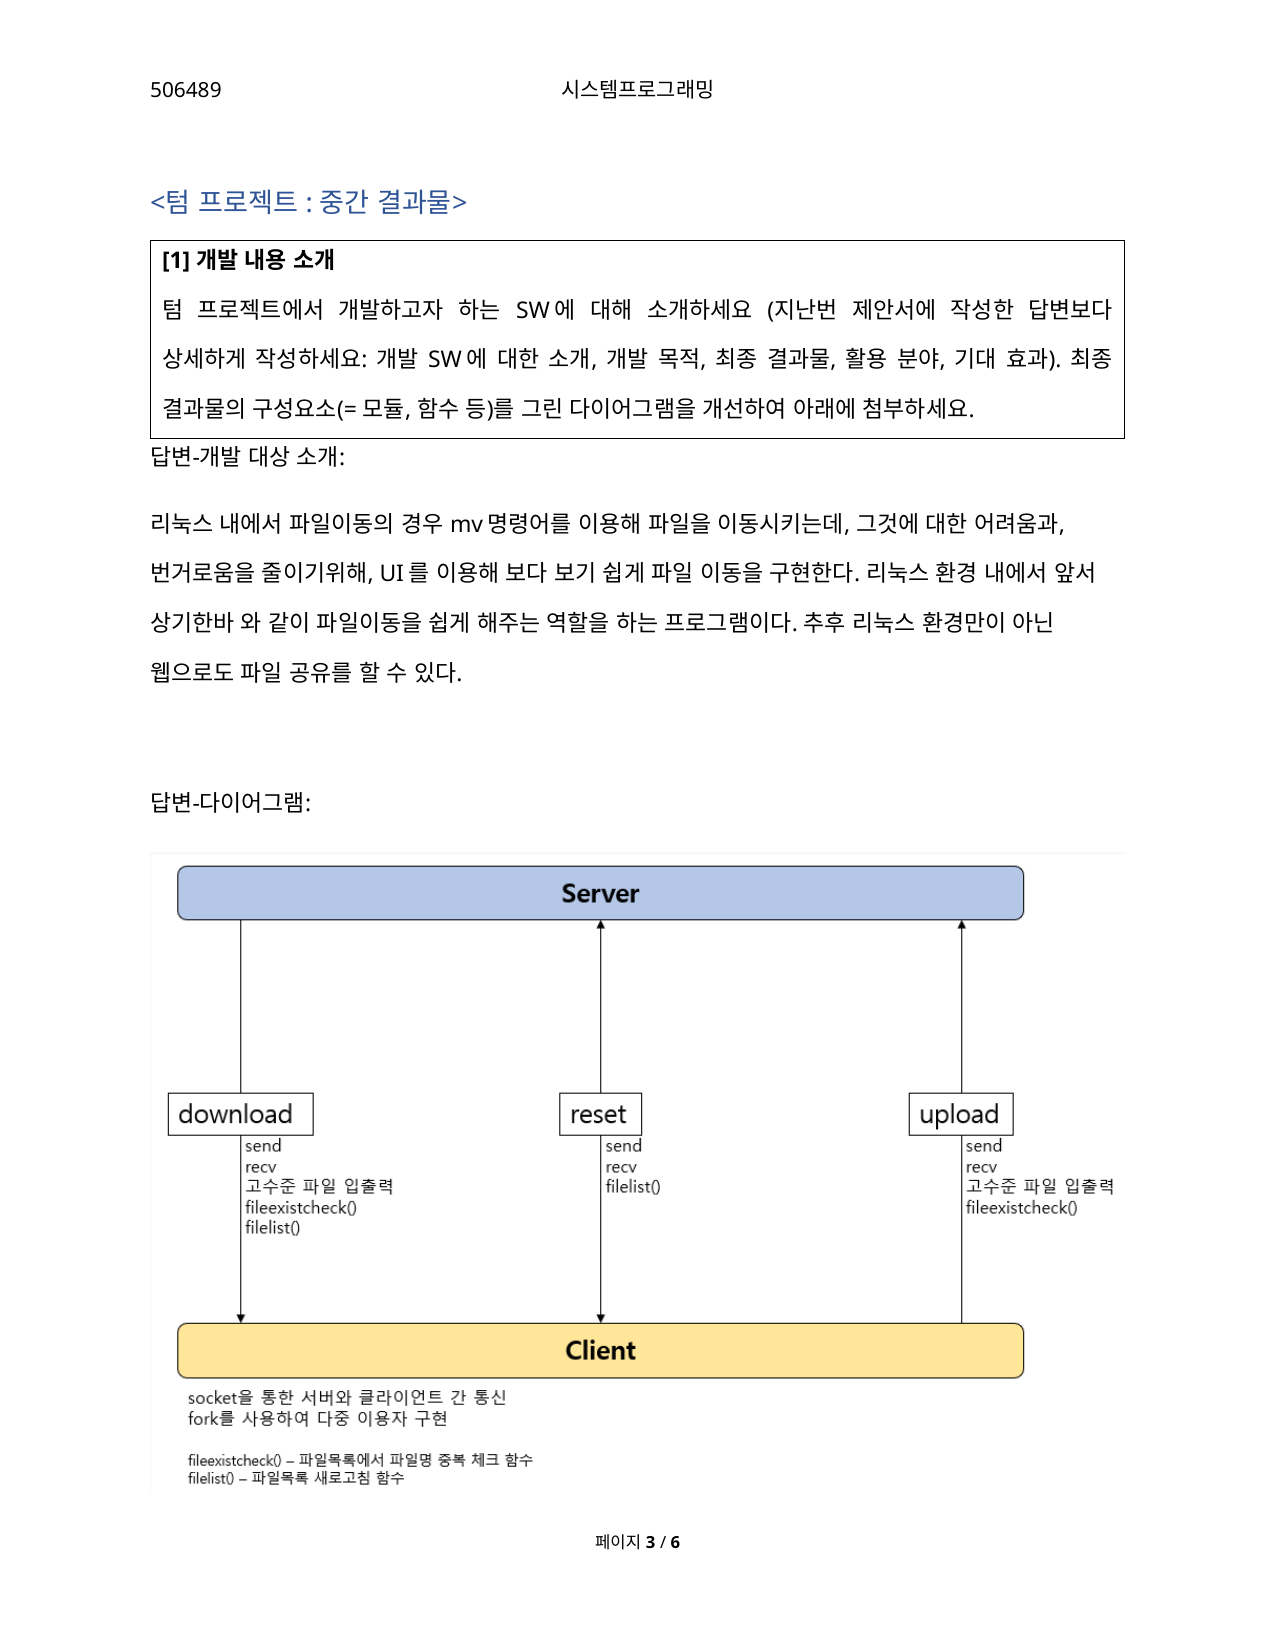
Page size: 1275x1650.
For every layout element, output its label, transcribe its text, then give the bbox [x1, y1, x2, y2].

table_header [1] 개발 내용 소개 텀 프로젝트에서 개발하고자 하는 SW에 대해 소개하세요 (지난번 제안서에 작성한 답변보다 상세하게 작성하세요: 개발 SW에 대한 소개, 개발 목적, 최종 결과물, 활용 분야, 기대 효과). 최종 결과물의 구성요소(= 모듈, 함수 등)를 그린 다이어그램을 개선하여 아래에 첨부하세요. [151, 241, 1124, 438]
text 답변-다이어그램: [150, 785, 1125, 819]
text 답변-개발 대상 소개: [150, 439, 1125, 472]
text 리눅스 내에서 파일이동의 경우 mv명령어를 이용해 파일을 이동시키는데, 그것에 대한 어려움과, 번거로움을 줄이기위해, UI를 이용해 보다 보기 쉽게 파일 이동을 구현한다. 리눅스 환경 내에서 앞서 상기한바 와 같이 파일이동을 쉽게 해주는 역할을 하는 프로그램이다. 추후 리눅스 환경만이 아닌 웹으로도 파일 공유를 할 수 있다. [150, 505, 1125, 688]
subtitle <텀 프로젝트 : 중간 결과물> [150, 181, 1125, 221]
picture [150, 852, 1125, 1492]
